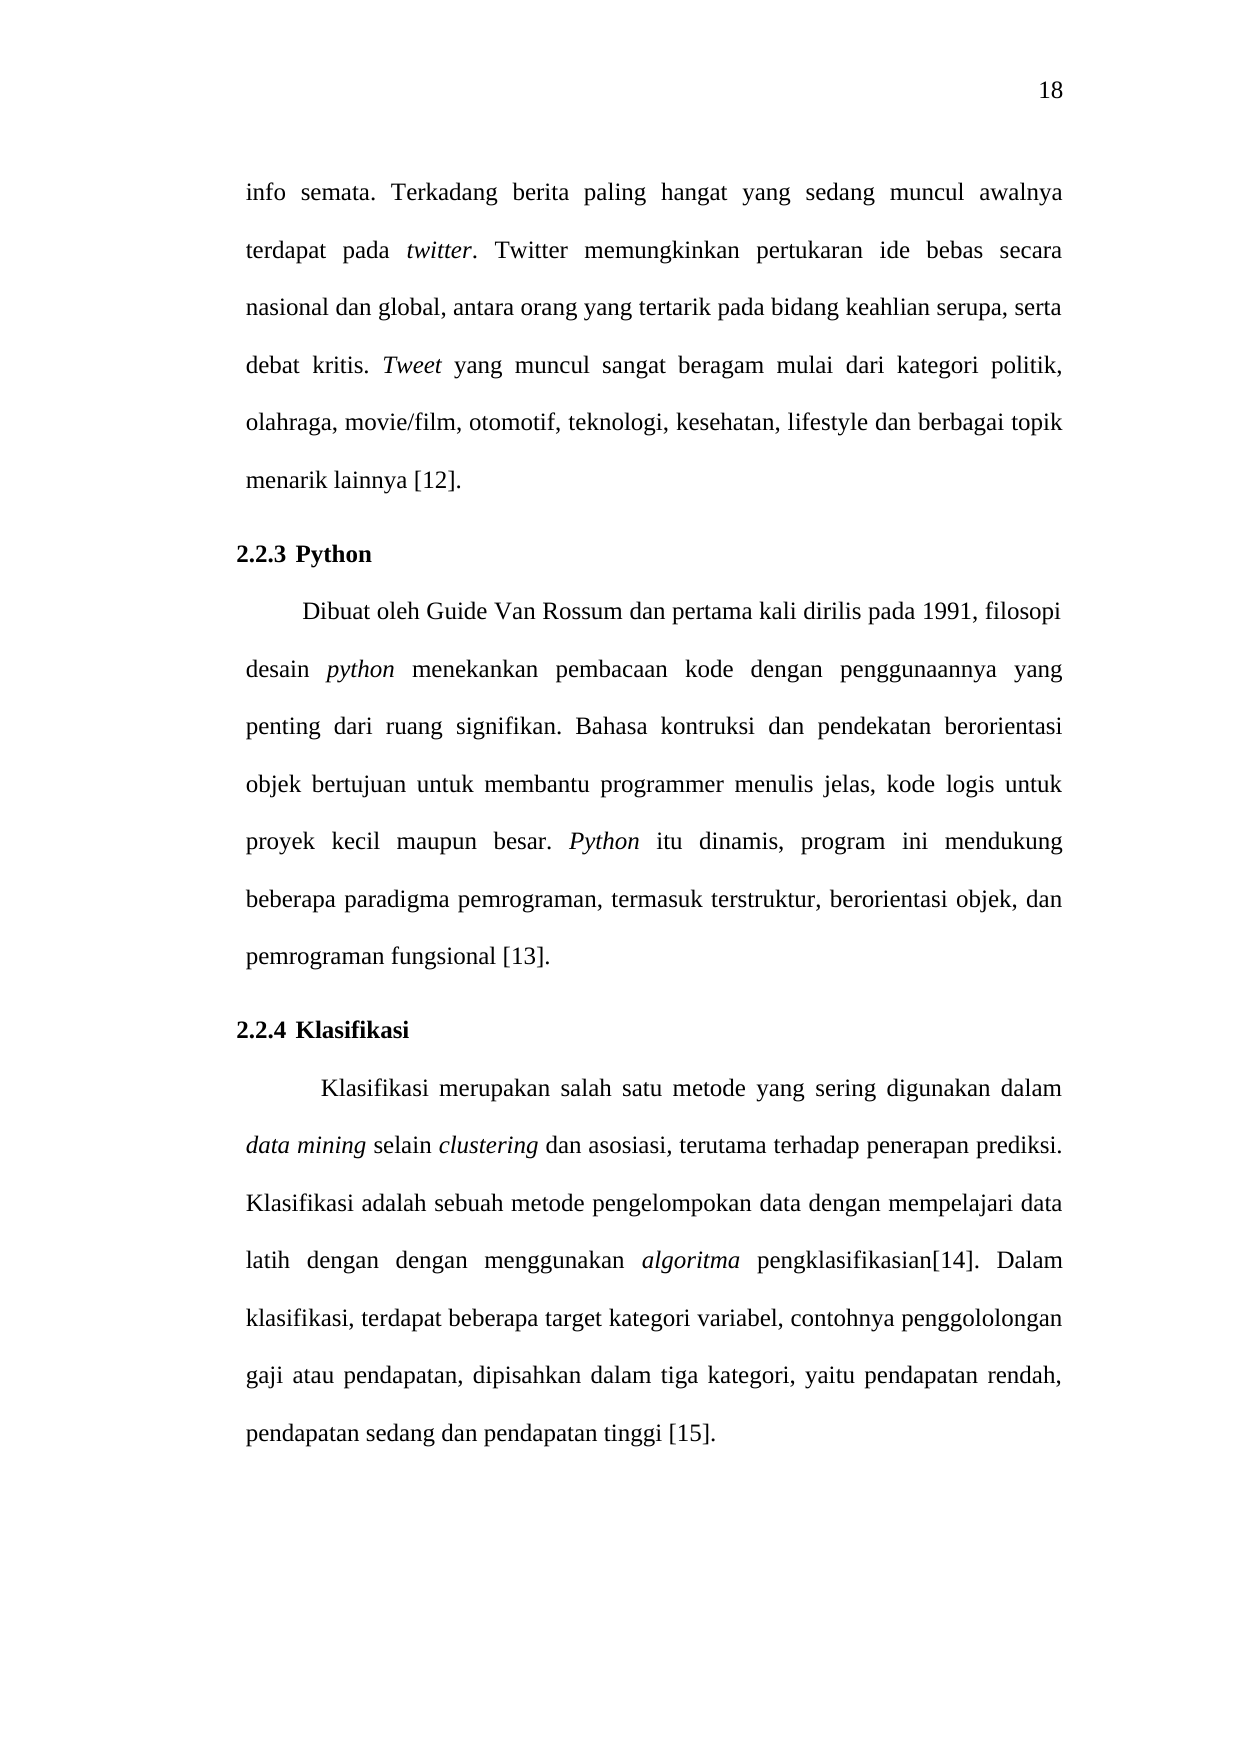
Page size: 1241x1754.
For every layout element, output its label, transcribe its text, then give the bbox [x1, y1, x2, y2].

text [246, 177, 1063, 493]
text Klasifikasi merupakan salah satu metode yang sering digunakan dalam data mining selain clustering dan asosiasi, terutama terhadap penerapan prediksi. Klasifikasi adalah sebuah metode pengelompokan data dengan mempelajari data latih dengan dengan menggunakan algoritma pengklasifikasian[14]. Dalam klasifikasi, terdapat beberapa target kategori variabel, contohnya penggololongan gaji atau pendapatan, dipisahkan dalam tiga kategori, yaitu pendapatan rendah, pendapatan sedang dan pendapatan tinggi [15]. [246, 1073, 1063, 1447]
subtitle Python [236, 539, 1063, 568]
subtitle Klasifikasi [236, 1016, 1063, 1044]
text Dibuat oleh Guide Van Rossum dan pertama kali dirilis pada 1991, filosopi desain python menekankan pembacaan kode dengan penggunaannya yang penting dari ruang signifikan. Bahasa kontruksi dan pendekatan berorientasi objek bertujuan untuk membantu programmer menulis jelas, kode logis untuk proyek kecil maupun besar. Python itu dinamis, program ini mendukung beberapa paradigma pemrograman, termasuk terstruktur, berorientasi objek, dan pemrograman fungsional [13]. [246, 596, 1063, 970]
